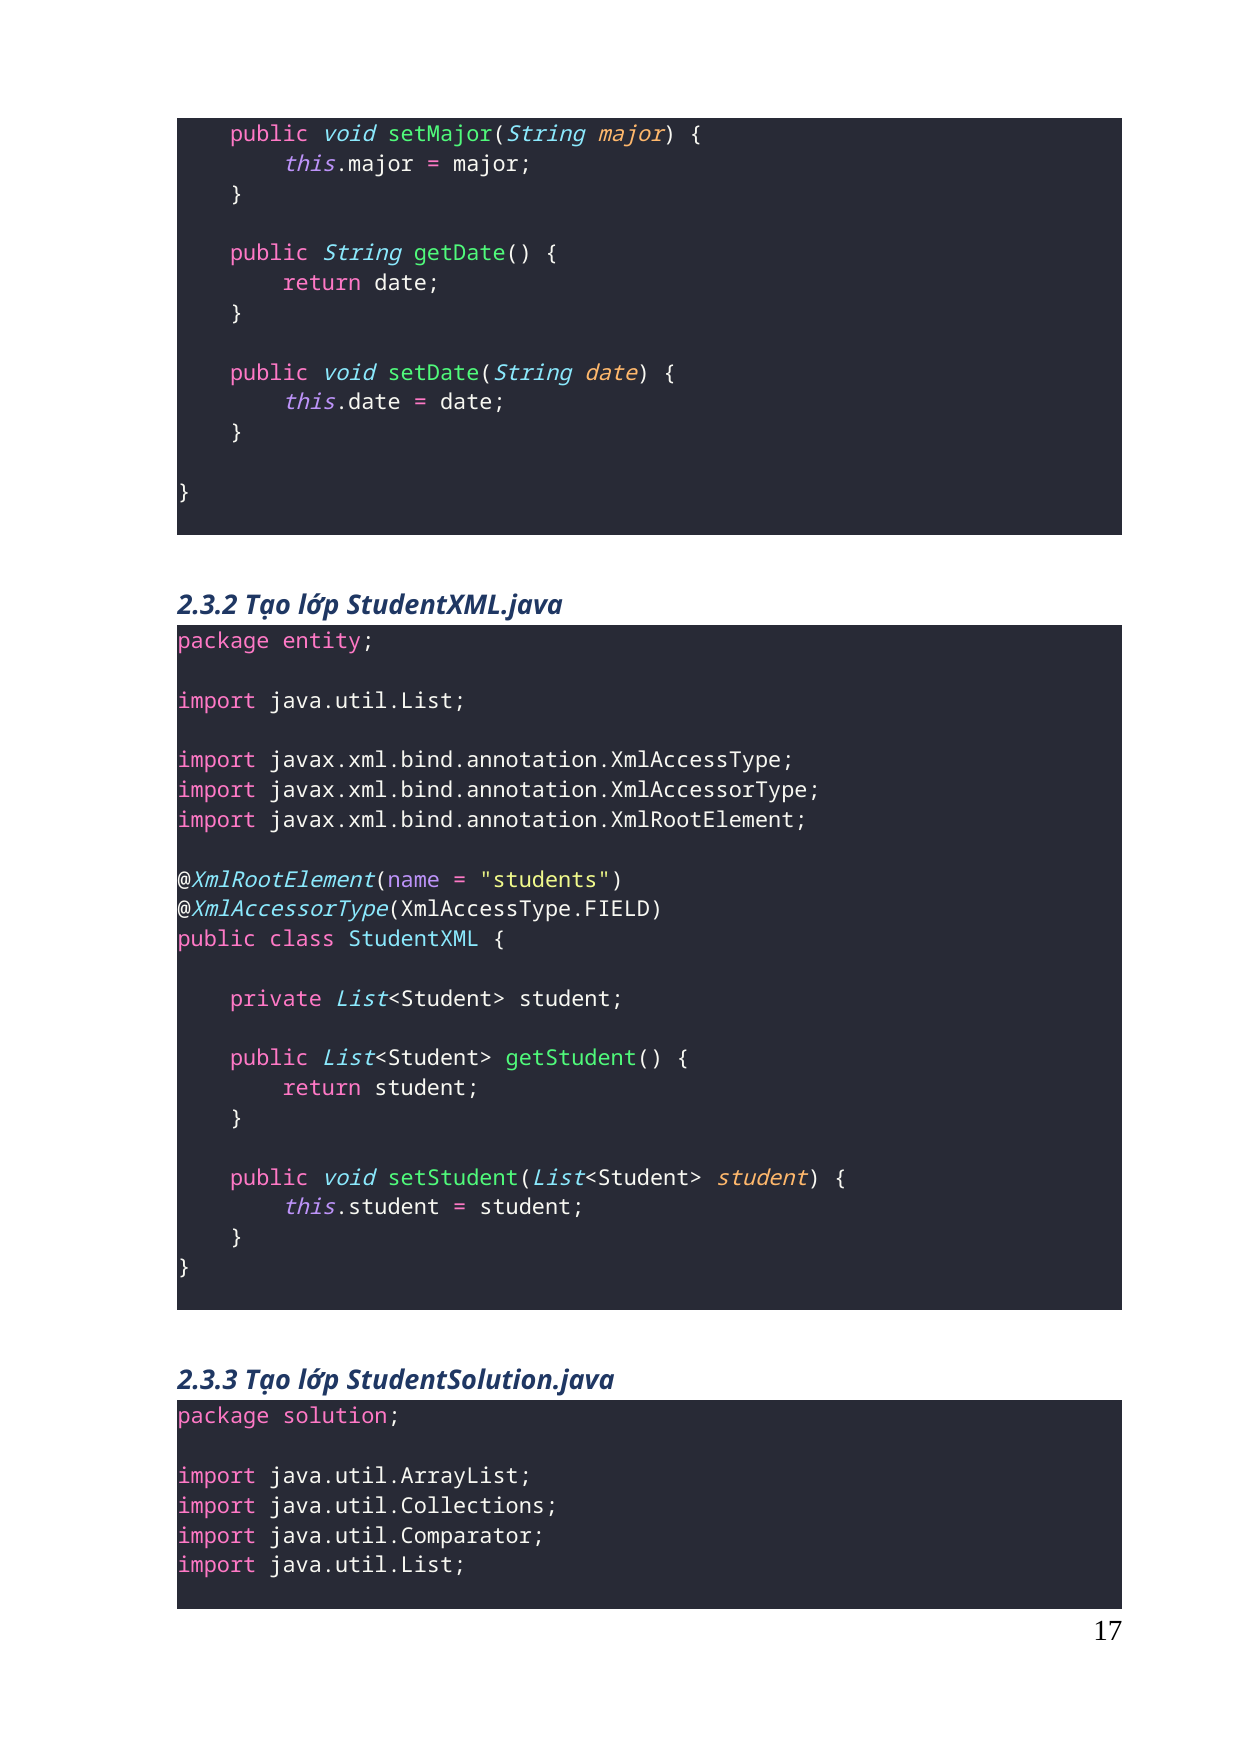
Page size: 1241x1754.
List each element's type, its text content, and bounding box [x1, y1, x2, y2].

text package solution; [177, 1400, 1122, 1430]
text import javax.xml.bind.annotation.XmlRootElement; [177, 804, 1122, 834]
text } [177, 297, 1122, 327]
text import java.util.Comparator; [177, 1519, 1122, 1549]
text @XmlAccessorType(XmlAccessType.FIELD) [177, 893, 1122, 923]
text this.student = student; [177, 1191, 1122, 1221]
text package entity; [177, 625, 1122, 655]
text import java.util.Collections; [177, 1490, 1122, 1519]
text } [177, 1221, 1122, 1251]
text } [177, 1251, 1122, 1281]
text } [177, 416, 1122, 446]
text public String getDate() { [177, 237, 1122, 267]
text private List<Student> student; [177, 983, 1122, 1012]
text } [177, 178, 1122, 207]
text import java.util.ArrayList; [177, 1460, 1122, 1490]
text import javax.xml.bind.annotation.XmlAccessorType; [177, 774, 1122, 804]
text public List<Student> getStudent() { [177, 1042, 1122, 1072]
text } [177, 1102, 1122, 1132]
text public void setMajor(String major) { [177, 118, 1122, 148]
text import java.util.List; [177, 685, 1122, 714]
text import javax.xml.bind.annotation.XmlAccessType; [177, 744, 1122, 774]
text @XmlRootElement(name = "students") [177, 863, 1122, 893]
text public class StudentXML { [177, 923, 1122, 953]
text return student; [177, 1072, 1122, 1102]
subtitle 2.3.2 Tạo lớp StudentXML.java [177, 585, 1122, 622]
text } [177, 476, 1122, 505]
text this.date = date; [177, 386, 1122, 416]
text return date; [177, 267, 1122, 297]
text public void setStudent(List<Student> student) { [177, 1161, 1122, 1191]
text import java.util.List; [177, 1549, 1122, 1579]
text public void setDate(String date) { [177, 356, 1122, 386]
subtitle 2.3.3 Tạo lớp StudentSolution.java [177, 1361, 1122, 1397]
text this.major = major; [177, 148, 1122, 178]
